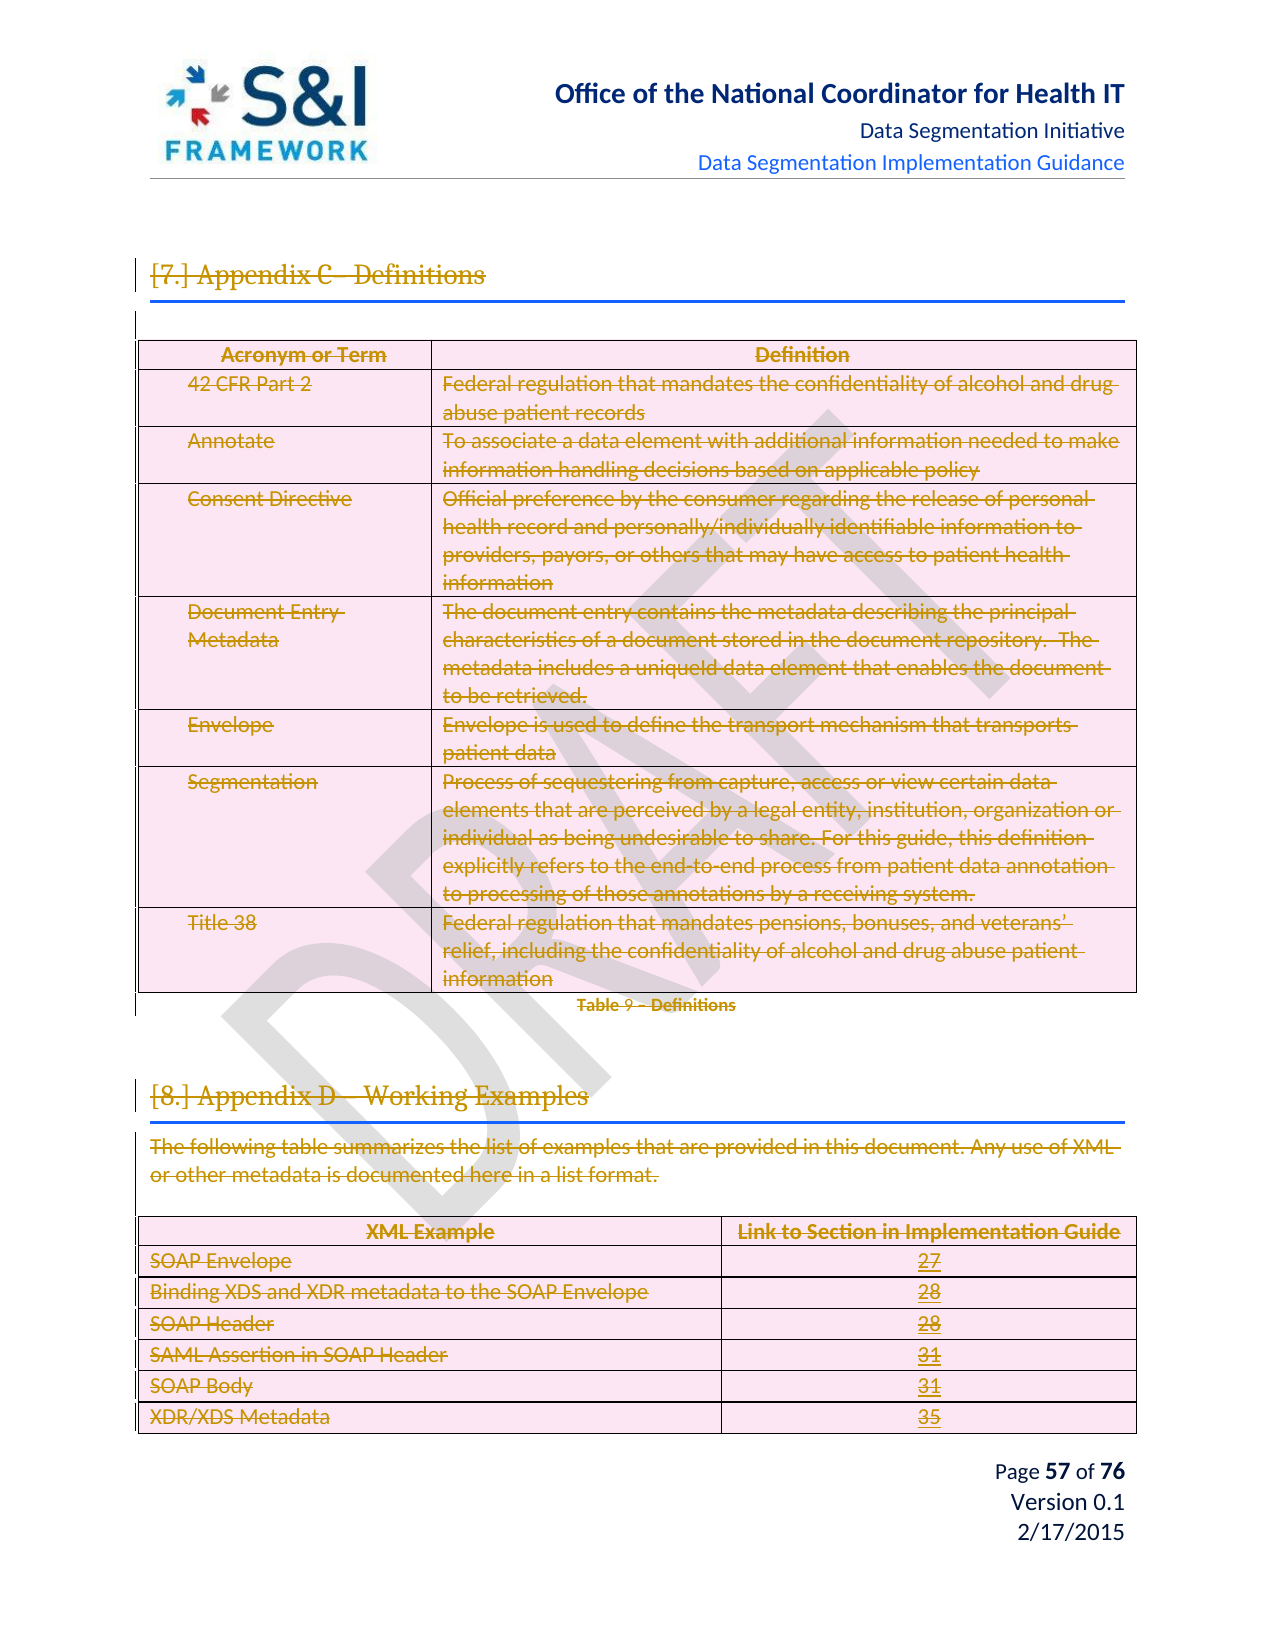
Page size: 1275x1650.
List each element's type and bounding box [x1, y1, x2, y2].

picture [157, 51, 380, 172]
